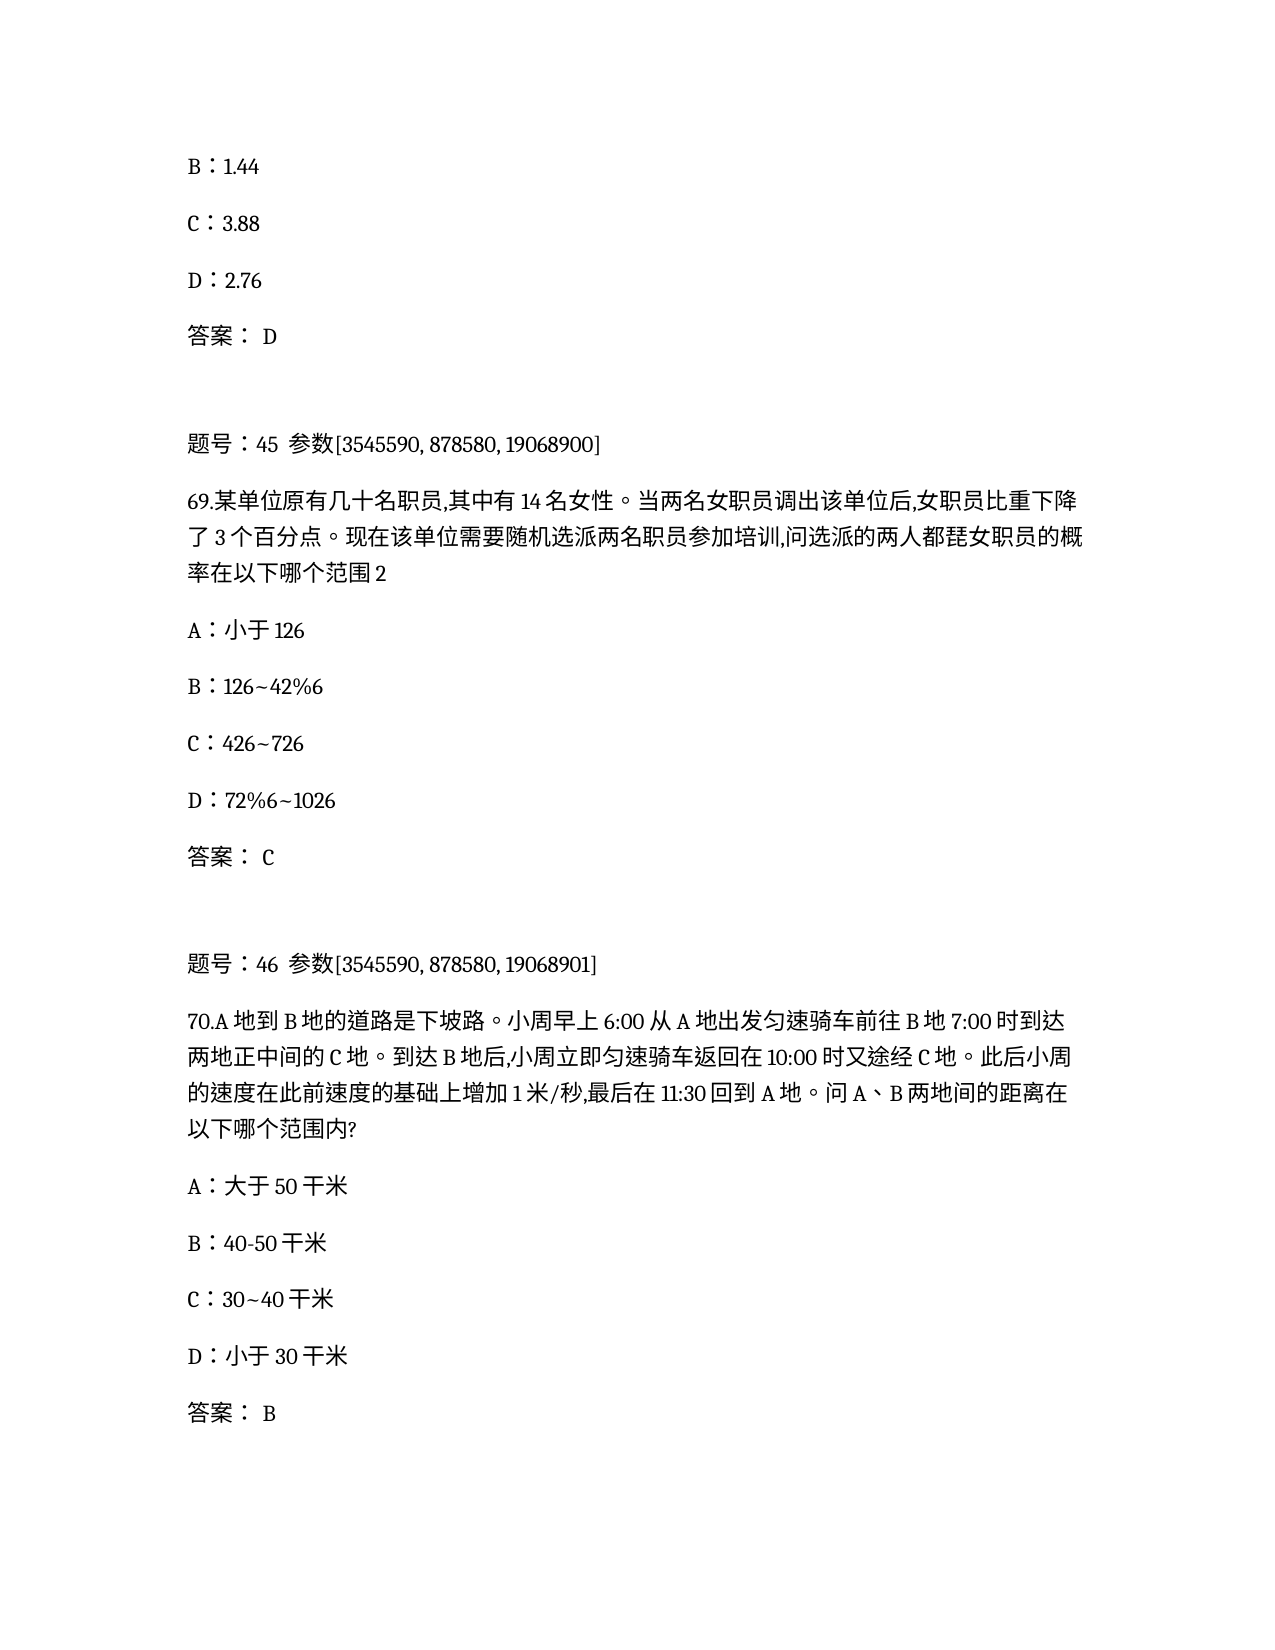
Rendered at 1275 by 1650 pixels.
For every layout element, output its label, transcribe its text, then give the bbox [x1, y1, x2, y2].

text C：426~726 [187, 727, 1087, 758]
text C：30~40干米 [187, 1283, 1087, 1314]
text D：小于30干米 [187, 1340, 1087, 1371]
text B：126~42%6 [187, 670, 1087, 702]
text C：3.88 [187, 207, 1087, 238]
text 答案： C [187, 841, 1087, 872]
text D：2.76 [187, 263, 1087, 295]
text 题号：45 参数[3545590, 878580, 19068900] [187, 428, 1087, 459]
text 答案： B [187, 1397, 1087, 1428]
text A：小于126 [187, 613, 1087, 645]
text B：1.44 [187, 150, 1087, 181]
text 69.某单位原有几十名职员,其中有14名女性。当两名女职员调出该单位后,女职员比重下降了3个百分点。现在该单位需要随机选派两名职员参加培训,问选派的两人都琵女职员的概率在以下哪个范围2 [187, 485, 1087, 588]
text 答案： D [187, 320, 1087, 352]
text 70.A地到B地的道路是下坡路。小周早上6:00从A地出发匀速骑车前往B地7:00时到达两地正中间的C地。到达B地后,小周立即匀速骑车返回在10:00时又途经C地。此后小周的速度在此前速度的基础上增加1米/秒,最后在11:30回到A地。问A、B两地间的距离在以下哪个范围内? [187, 1005, 1087, 1144]
text 题号：46 参数[3545590, 878580, 19068901] [187, 948, 1087, 980]
text D：72%6~1026 [187, 784, 1087, 815]
text A：大于50干米 [187, 1170, 1087, 1201]
text B：40-50干米 [187, 1227, 1087, 1258]
